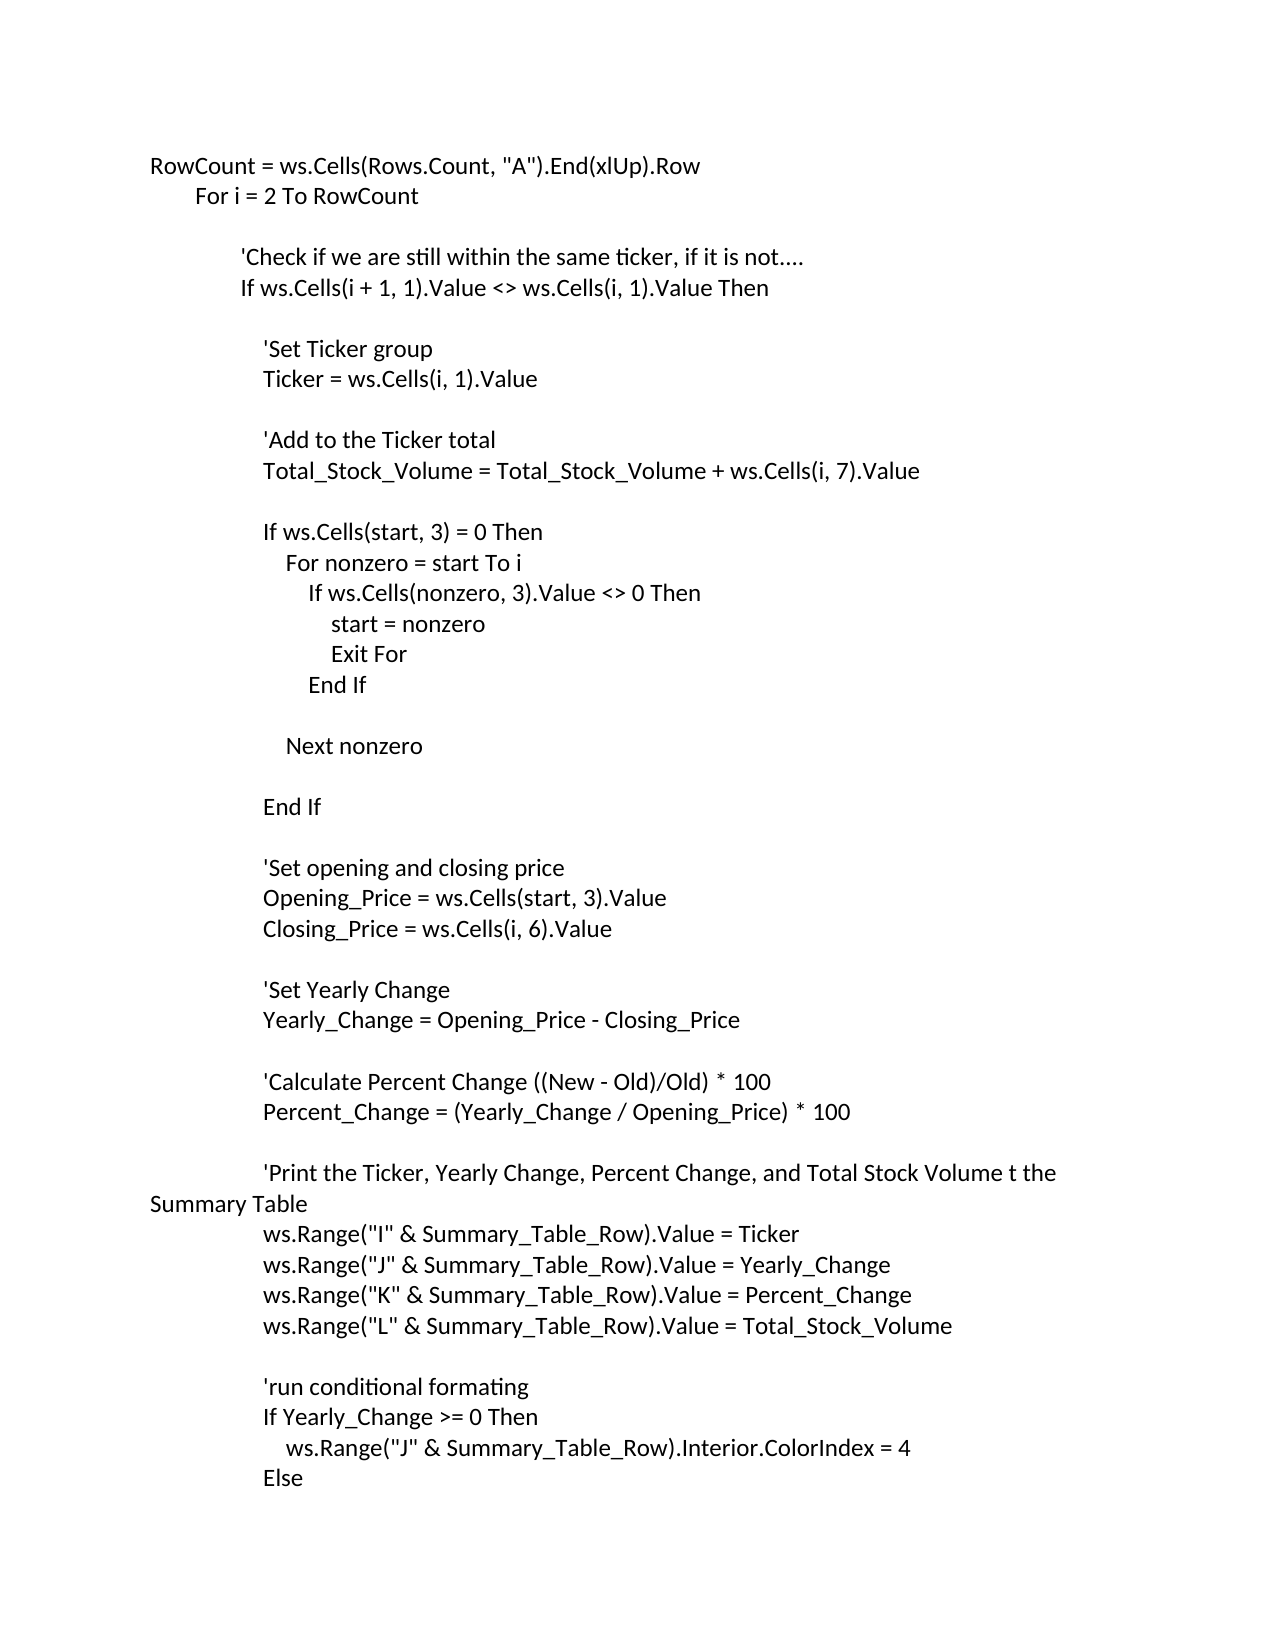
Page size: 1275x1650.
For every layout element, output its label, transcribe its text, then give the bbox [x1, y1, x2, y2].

text 'Check if we are still within the same ticker, if it is not.... [150, 242, 1125, 272]
text start = nonzero [150, 608, 1125, 638]
text ws.Range("J" & Summary_Table_Row).Value = Yearly_Change [150, 1249, 1125, 1279]
text If ws.Cells(nonzero, 3).Value <> 0 Then [150, 577, 1125, 608]
text RowCount = ws.Cells(Rows.Count, "A").End(xlUp).Row [150, 150, 1125, 181]
text ws.Range("J" & Summary_Table_Row).Interior.ColorIndex = 4 [150, 1432, 1125, 1462]
text ws.Range("I" & Summary_Table_Row).Value = Ticker [150, 1218, 1125, 1249]
text 'Set opening and closing price [150, 852, 1125, 882]
text End If [150, 669, 1125, 699]
text If Yearly_Change >= 0 Then [150, 1401, 1125, 1432]
text 'Set Ticker group [150, 333, 1125, 364]
text 'Add to the Ticker total [150, 425, 1125, 455]
text Opening_Price = ws.Cells(start, 3).Value [150, 882, 1125, 913]
text Else [150, 1462, 1125, 1493]
text End If [150, 791, 1125, 821]
text Percent_Change = (Yearly_Change / Opening_Price) * 100 [150, 1096, 1125, 1127]
text 'Calculate Percent Change ((New - Old)/Old) * 100 [150, 1066, 1125, 1096]
text Closing_Price = ws.Cells(i, 6).Value [150, 913, 1125, 943]
text Ticker = ws.Cells(i, 1).Value [150, 364, 1125, 394]
text Exit For [150, 638, 1125, 669]
text Yearly_Change = Opening_Price - Closing_Price [150, 1004, 1125, 1035]
text If ws.Cells(i + 1, 1).Value <> ws.Cells(i, 1).Value Then [150, 272, 1125, 303]
text For nonzero = start To i [150, 547, 1125, 577]
text 'Print the Ticker, Yearly Change, Percent Change, and Total Stock Volume t the Summary Table [150, 1157, 1125, 1218]
text Next nonzero [150, 730, 1125, 760]
text ws.Range("L" & Summary_Table_Row).Value = Total_Stock_Volume [150, 1310, 1125, 1340]
text For i = 2 To RowCount [150, 181, 1125, 211]
text If ws.Cells(start, 3) = 0 Then [150, 516, 1125, 547]
text ws.Range("K" & Summary_Table_Row).Value = Percent_Change [150, 1279, 1125, 1310]
text 'Set Yearly Change [150, 974, 1125, 1004]
text 'run conditional formating [150, 1371, 1125, 1401]
text Total_Stock_Volume = Total_Stock_Volume + ws.Cells(i, 7).Value [150, 455, 1125, 486]
